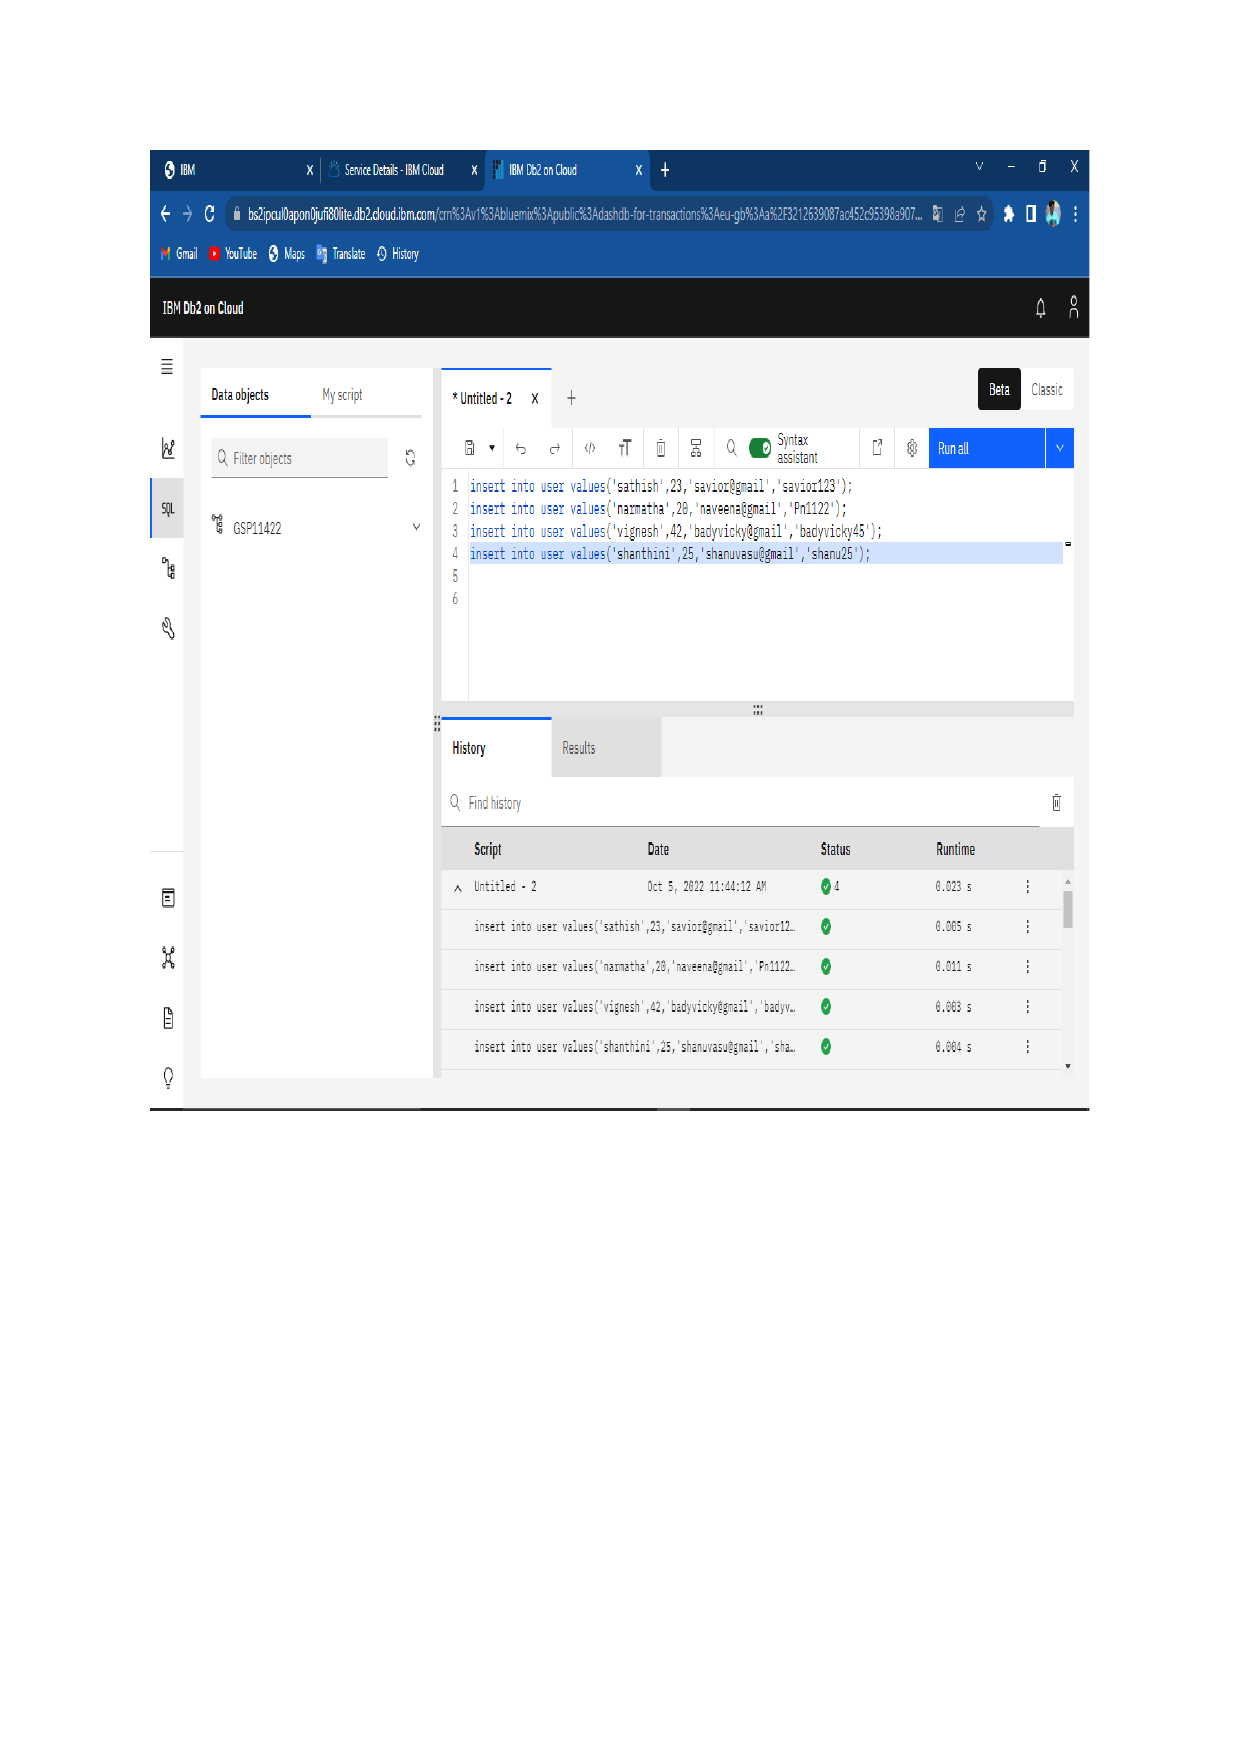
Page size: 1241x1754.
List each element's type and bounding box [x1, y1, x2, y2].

picture [150, 150, 1090, 1111]
